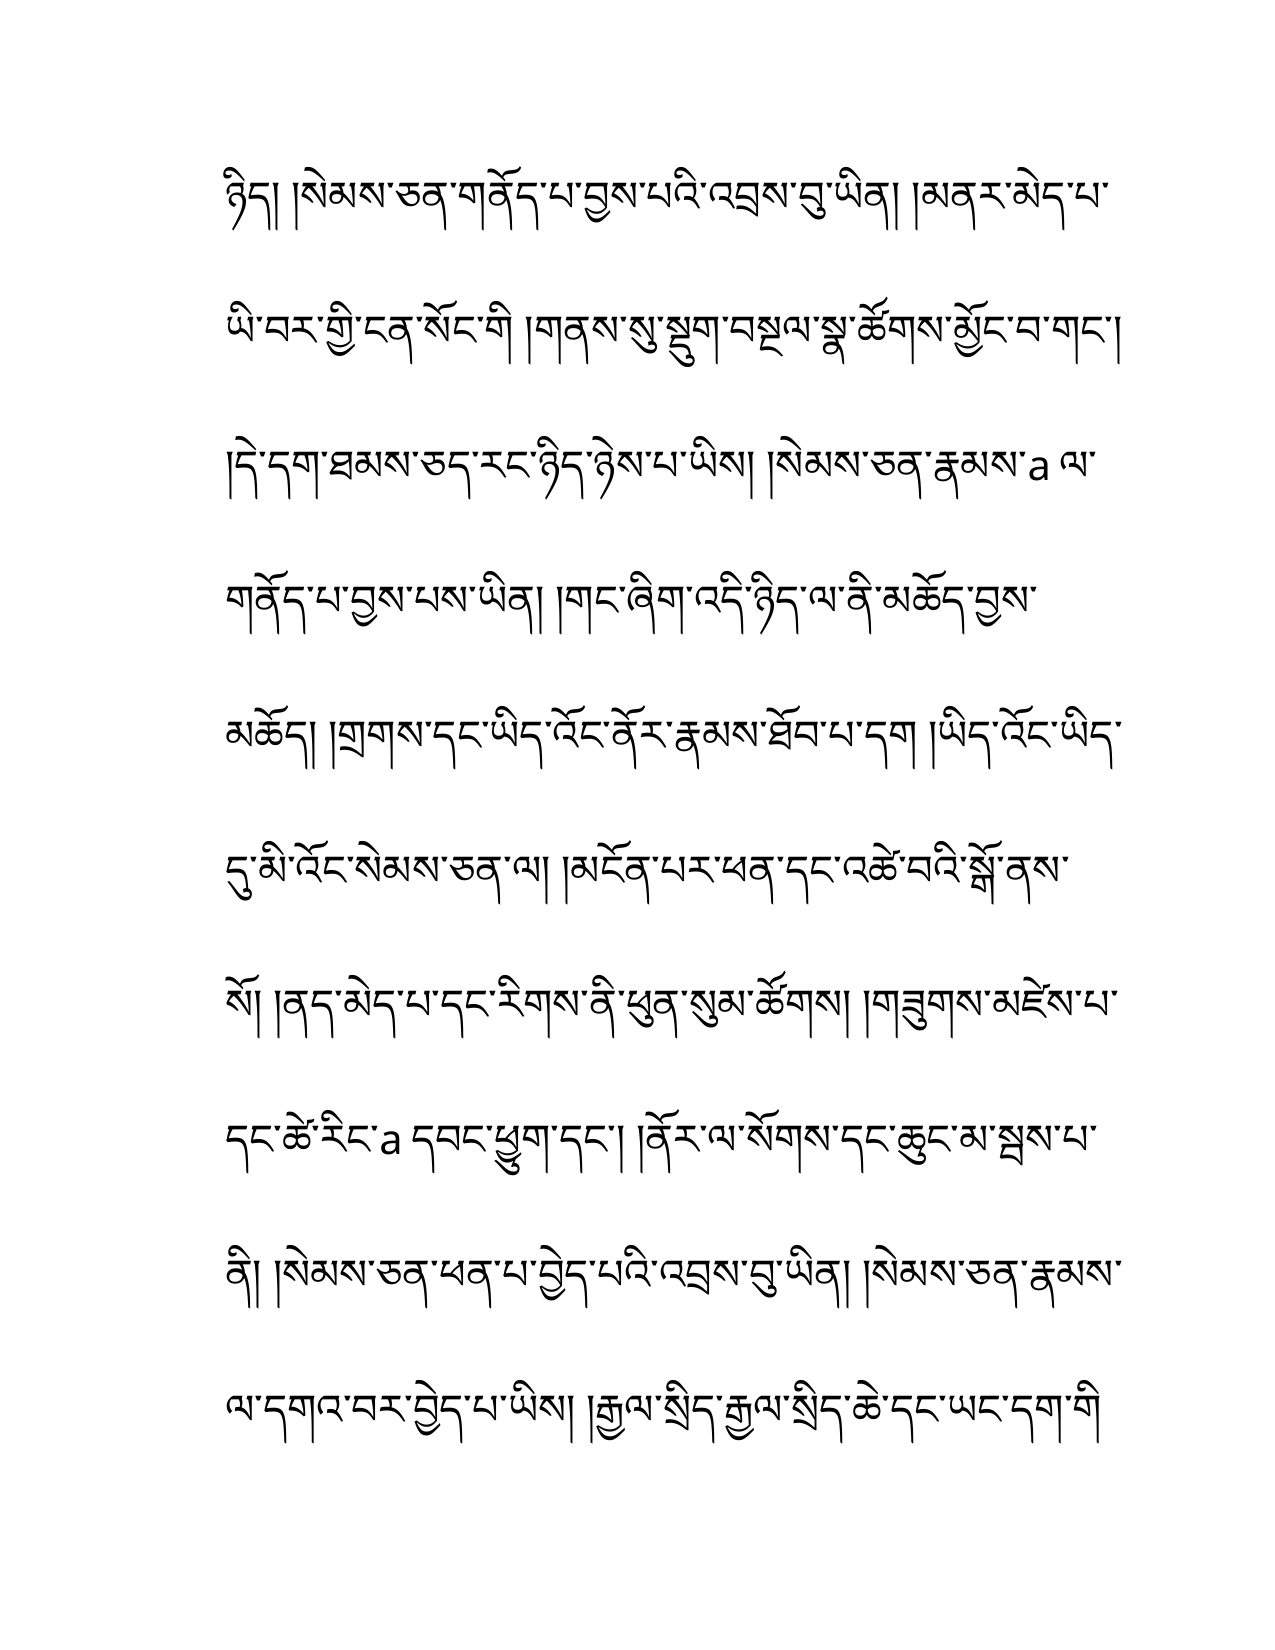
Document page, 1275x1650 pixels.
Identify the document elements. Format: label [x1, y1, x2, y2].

list [187, 150, 1125, 1480]
